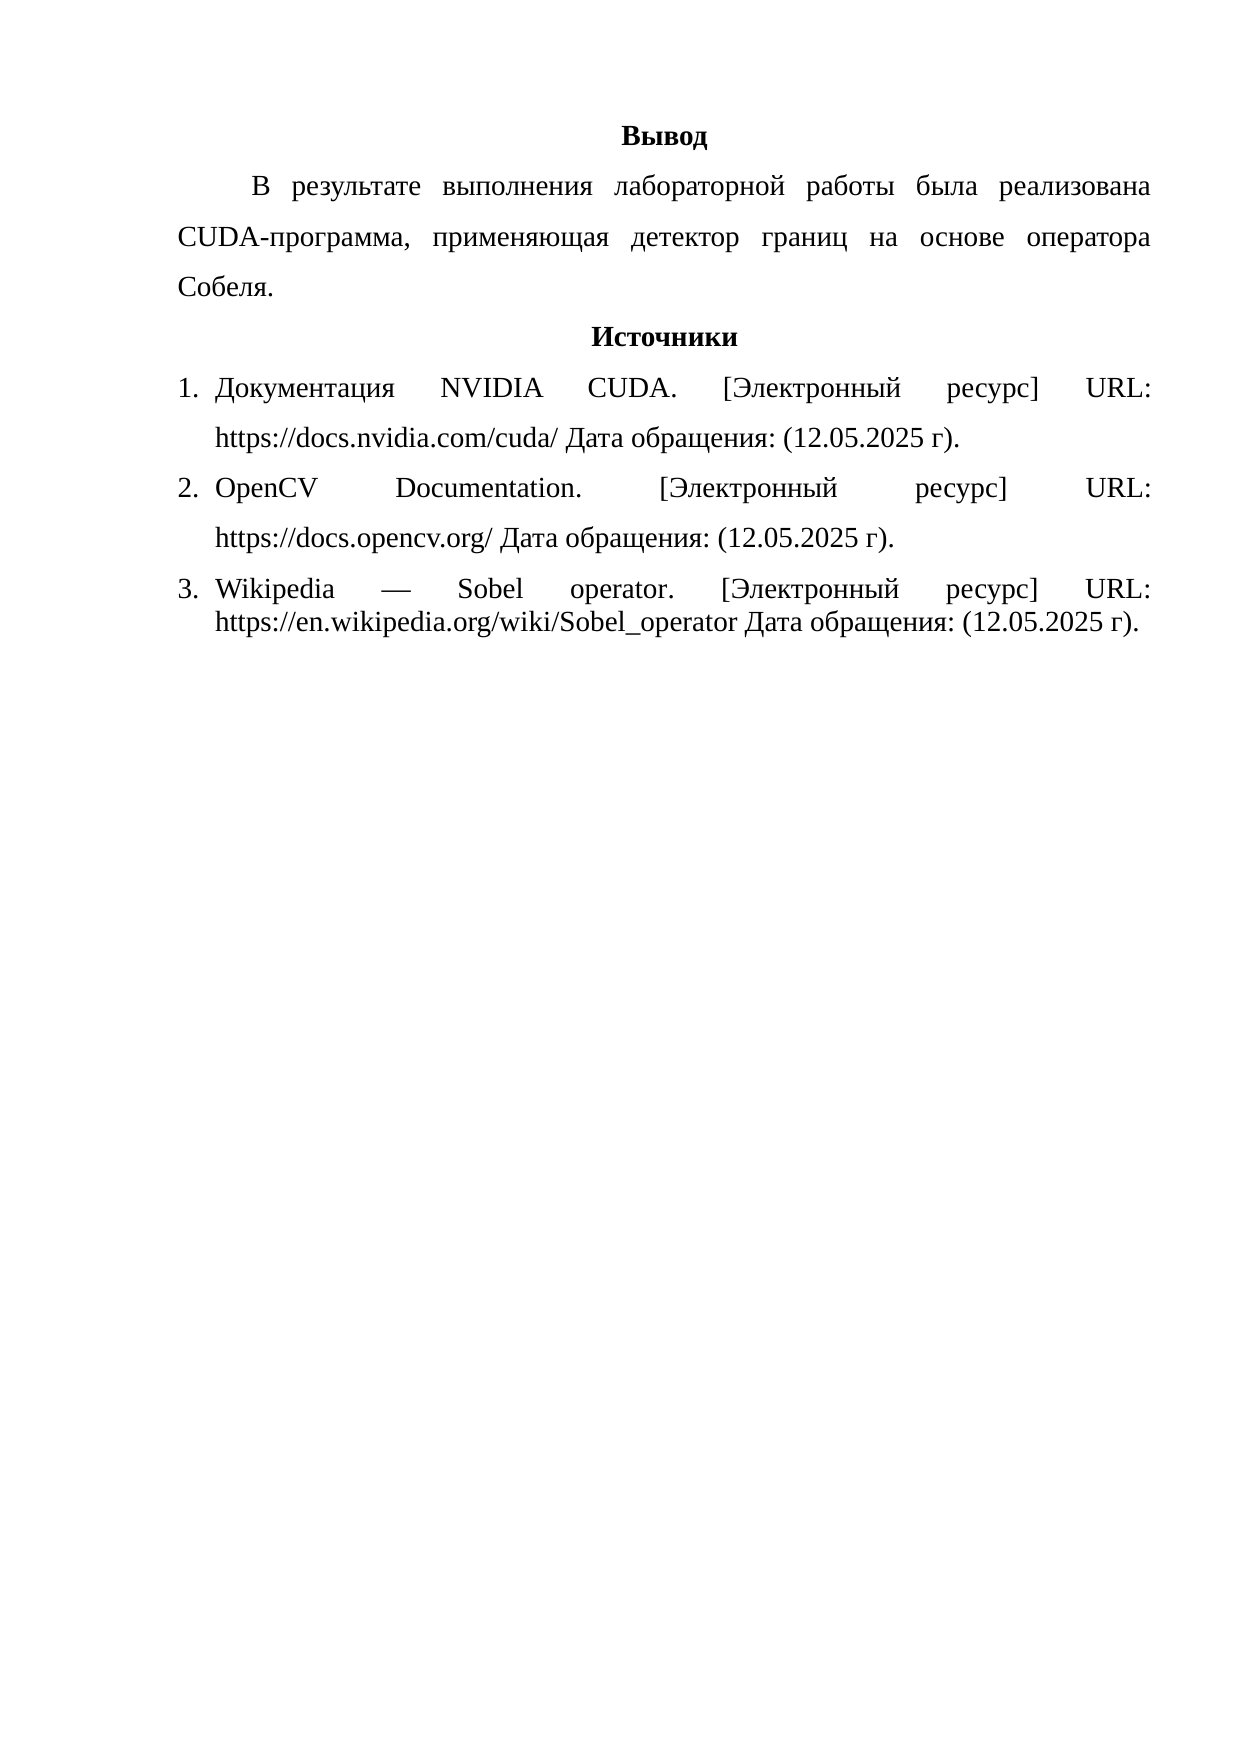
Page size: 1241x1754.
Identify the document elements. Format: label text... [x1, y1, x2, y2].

list OpenCV Documentation. [Электронный ресурс] URL: https://docs.opencv.org/ Дата обращения: (12.05.2025 г). [177, 470, 1152, 554]
text Источники [177, 319, 1152, 353]
text Вывод [177, 118, 1152, 152]
text В результате выполнения лабораторной работы была реализована CUDA-программа, применяющая детектор границ на основе оператора Собеля. [177, 168, 1152, 303]
list Документация NVIDIA CUDA. [Электронный ресурс] URL: https://docs.nvidia.com/cuda/ Дата обращения: (12.05.2025 г). [177, 370, 1152, 453]
list Wikipedia — Sobel operator. [Электронный ресурс] URL: https://en.wikipedia.org/wiki/Sobel_operator Дата обращения: (12.05.2025 г). [177, 571, 1152, 638]
